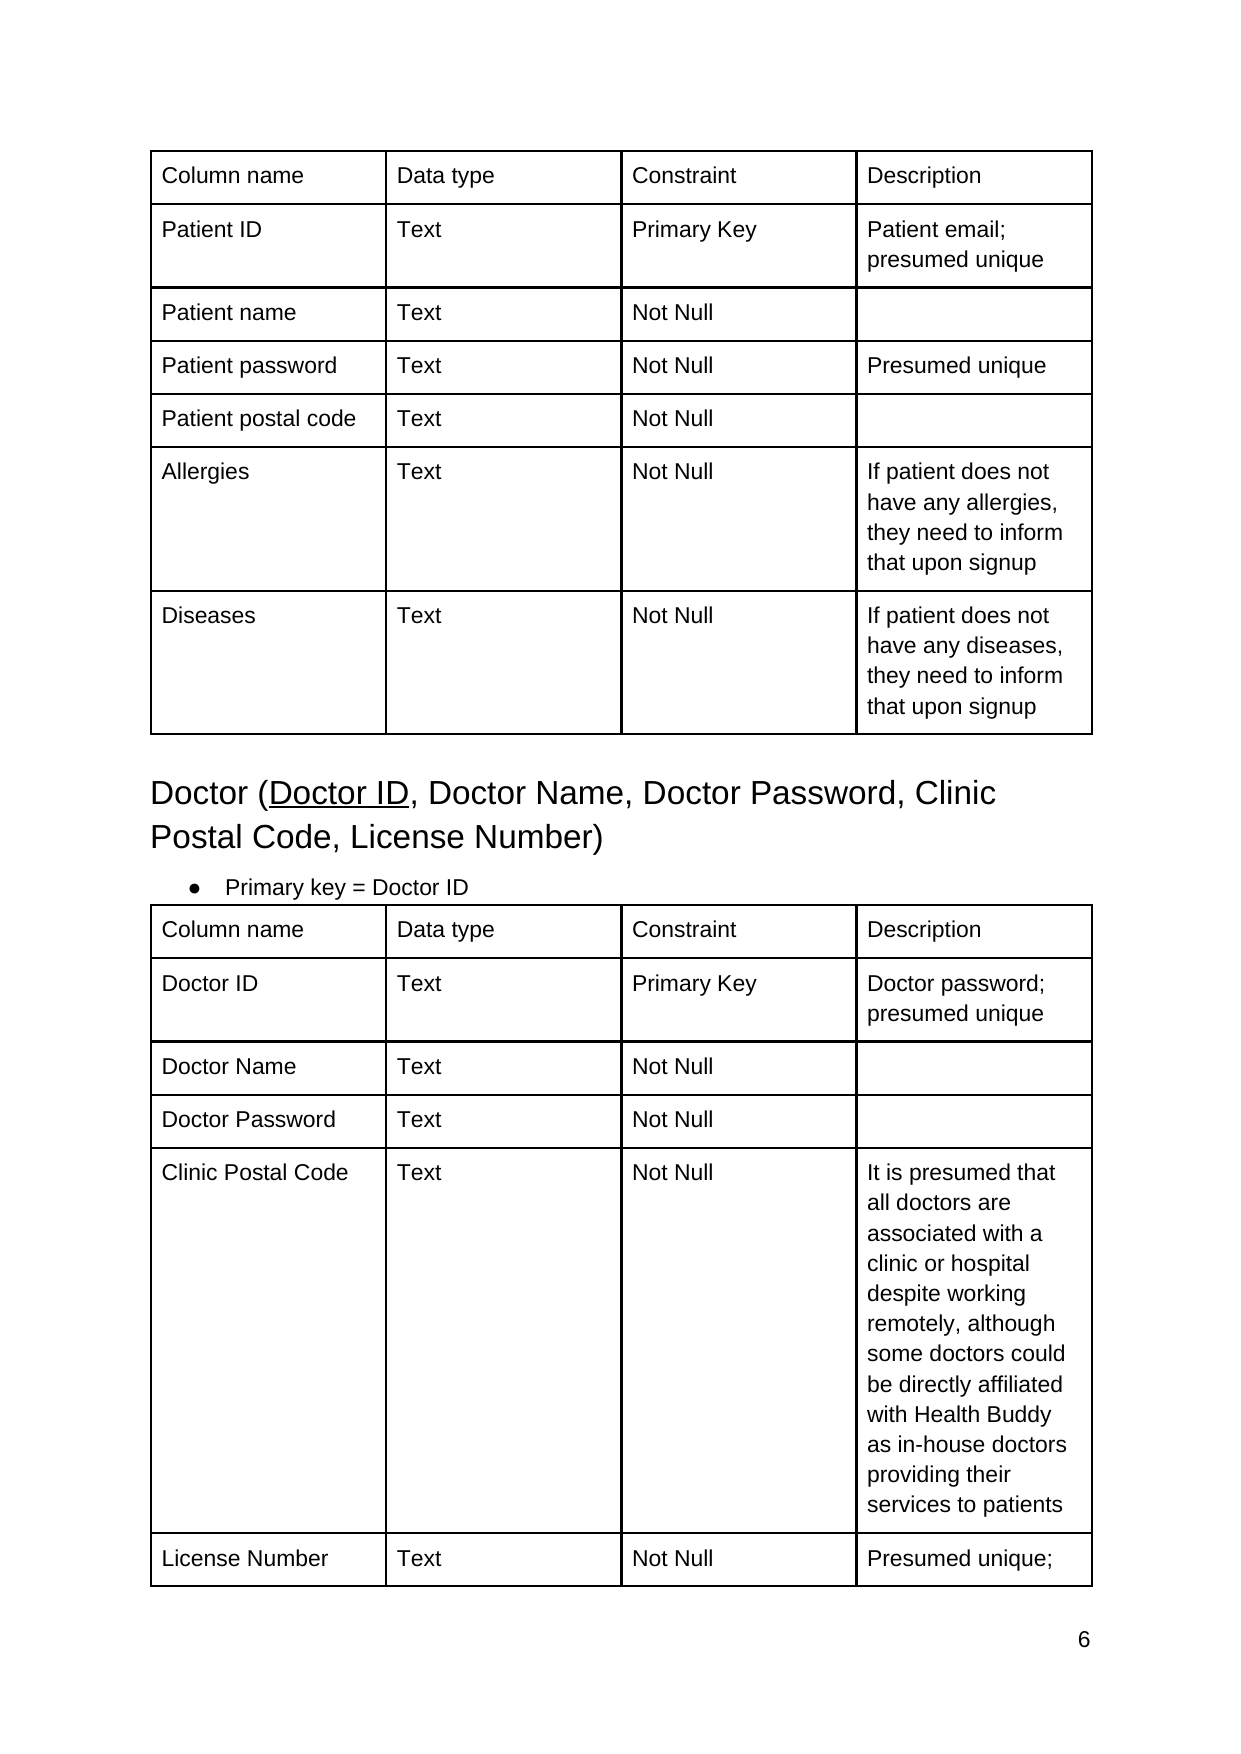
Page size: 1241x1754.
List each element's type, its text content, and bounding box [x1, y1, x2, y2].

table_cell Not Null [623, 1096, 855, 1147]
table_cell If patient does not have any diseases, they need to inform that upon signup [858, 592, 1091, 733]
table_cell If patient does not have any allergies, they need to inform that upon signup [858, 448, 1091, 589]
table_cell Text [387, 342, 620, 393]
table_cell Clinic Postal Code [152, 1149, 385, 1532]
table_header Data type [387, 152, 620, 203]
table_cell Diseases [152, 592, 385, 733]
table_cell Not Null [623, 592, 855, 733]
table_cell Text [387, 289, 620, 339]
table_cell Text [387, 1043, 620, 1093]
list Primary key = Doctor ID [187, 874, 1090, 900]
table_cell Patient postal code [152, 395, 385, 446]
table_cell Not Null [623, 1534, 855, 1585]
table_cell Not Null [623, 289, 855, 339]
table_cell Not Null [623, 448, 855, 589]
table_cell Not Null [623, 395, 855, 446]
table_cell Primary Key [623, 205, 855, 286]
table_header Column name [152, 152, 385, 203]
table_cell [858, 289, 1091, 339]
subtitle Doctor (Doctor ID, Doctor Name, Doctor Password, Clinic Postal Code, License Number) [150, 773, 1090, 856]
table_cell Not Null [623, 1149, 855, 1532]
table_cell Text [387, 1149, 620, 1532]
table_cell Patient name [152, 289, 385, 339]
table_cell Presumed unique [858, 342, 1091, 393]
table_cell Doctor ID [152, 959, 385, 1040]
table_cell Doctor password; presumed unique [858, 959, 1091, 1040]
table_cell Allergies [152, 448, 385, 589]
table_cell Text [387, 1534, 620, 1585]
table_cell [858, 1096, 1091, 1147]
table_cell Text [387, 395, 620, 446]
table_cell Text [387, 448, 620, 589]
table_cell Text [387, 1096, 620, 1147]
table_cell Not Null [623, 1043, 855, 1093]
table_cell Patient email; presumed unique [858, 205, 1091, 286]
table_cell License Number [152, 1534, 385, 1585]
table_header Description [858, 152, 1091, 203]
table_header Description [858, 906, 1091, 957]
table_cell [858, 395, 1091, 446]
table_cell Doctor Name [152, 1043, 385, 1093]
table_header Column name [152, 906, 385, 957]
table_cell [858, 1043, 1091, 1093]
table_cell Patient ID [152, 205, 385, 286]
table_cell Text [387, 592, 620, 733]
table_header Constraint [623, 906, 855, 957]
table_cell Doctor Password [152, 1096, 385, 1147]
table_cell Patient password [152, 342, 385, 393]
table_cell Text [387, 205, 620, 286]
table_cell It is presumed that all doctors are associated with a clinic or hospital despite working remotely, although some doctors could be directly affiliated with Health Buddy as in-house doctors providing their services to patients [858, 1149, 1091, 1532]
table_header Data type [387, 906, 620, 957]
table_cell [858, 1534, 1091, 1585]
table_cell Not Null [623, 342, 855, 393]
table_cell Primary Key [623, 959, 855, 1040]
table_header Constraint [623, 152, 855, 203]
table_cell Text [387, 959, 620, 1040]
